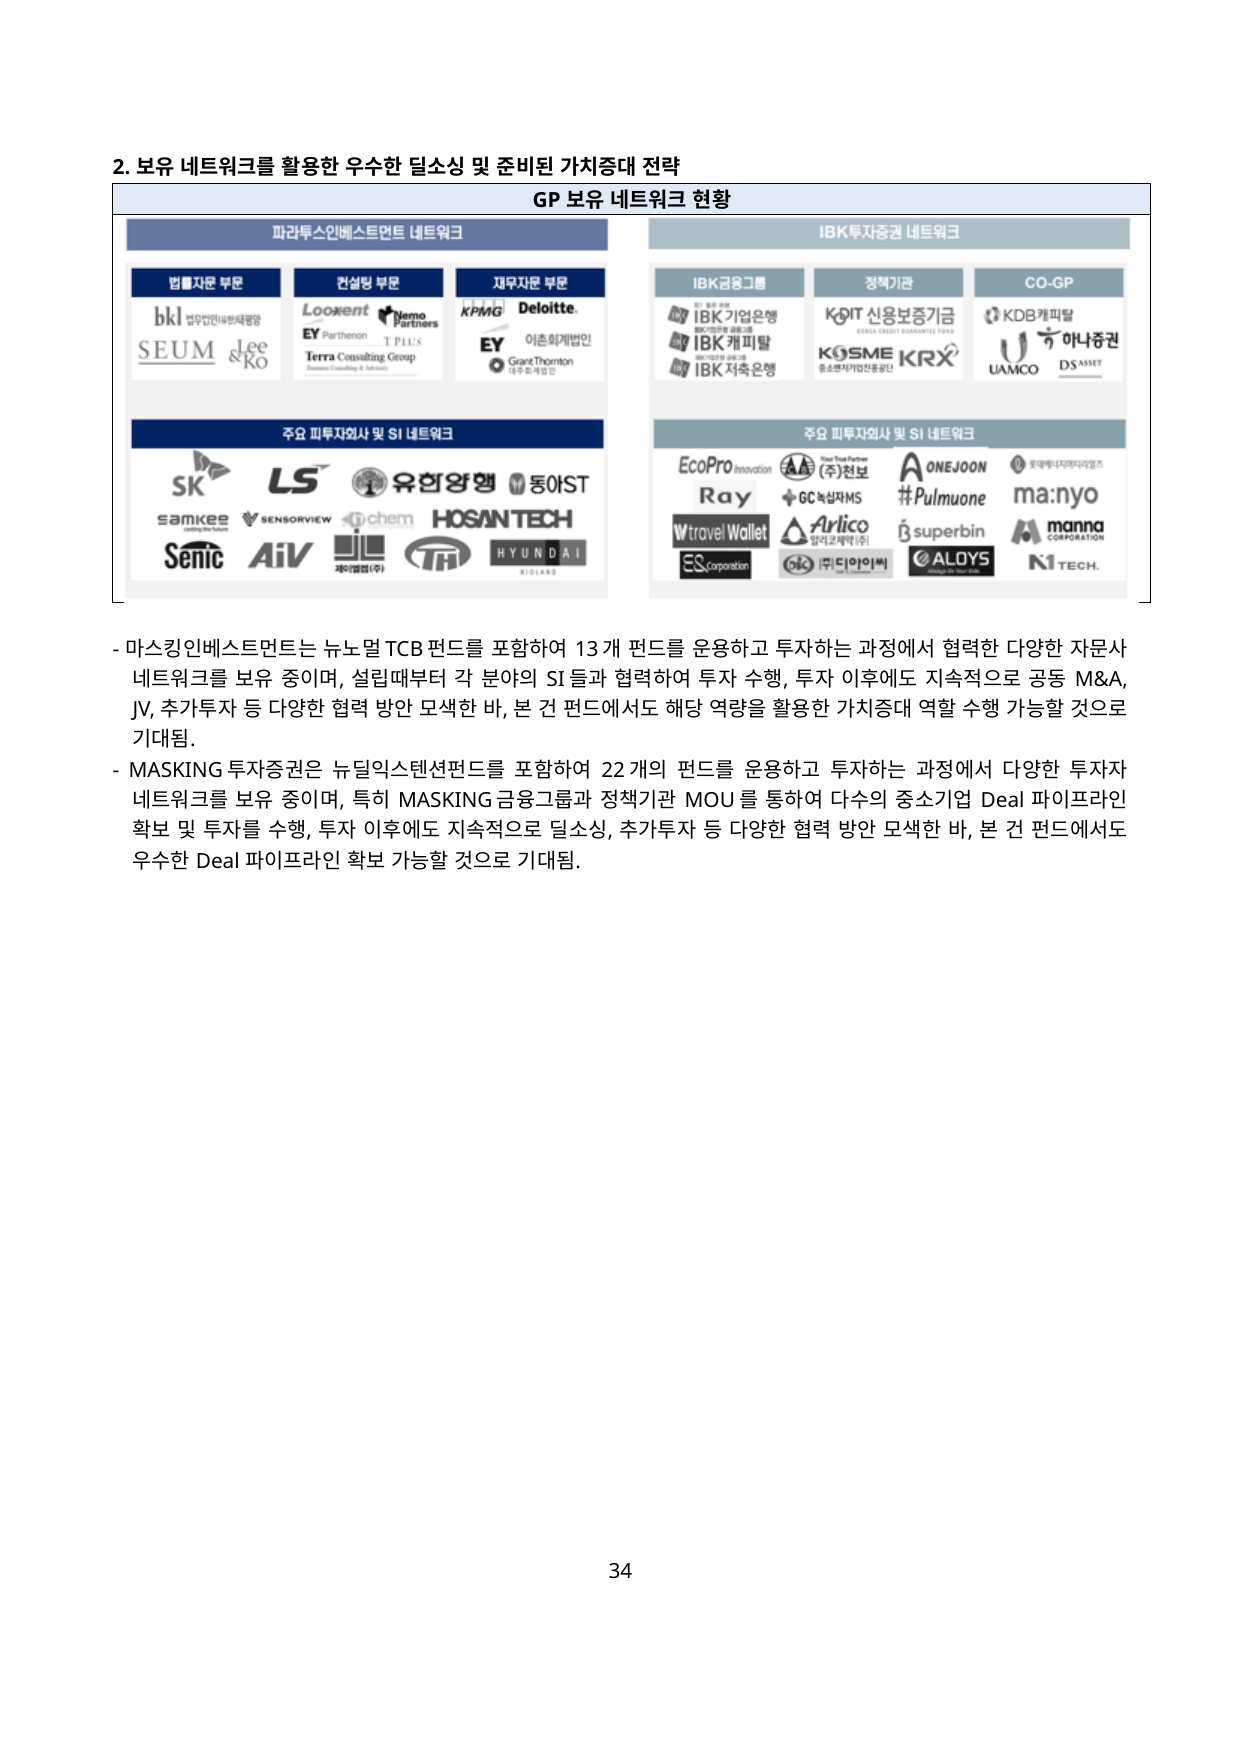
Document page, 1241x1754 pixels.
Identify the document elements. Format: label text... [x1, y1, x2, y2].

text 2. 보유 네트워크를 활용한 우수한 딜소싱 및 준비된 가치증대 전략 [112, 150, 1128, 180]
text - MASKING투자증권은 뉴딜익스텐션펀드를 포함하여 22개의 펀드를 운용하고 투자하는 과정에서 다양한 투자자 네트워크를 보유 중이며, 특히 MASKING금융그룹과 정책기관 MOU를 통하여 다수의 중소기업 Deal 파이프라인 확보 및 투자를 수행, 투자 이후에도 지속적으로 딜소싱, 추가투자 등 다양한 협력 방안 모색한 바, 본 건 펀드에서도 우수한 Deal 파이프라인 확보 가능할 것으로 기대됨. [112, 753, 1128, 874]
table_cell [1140, 215, 1150, 602]
picture [123, 215, 1140, 603]
table_header GP 보유 네트워크 현황 [113, 184, 1150, 214]
text - 마스킹인베스트먼트는 뉴노멀TCB펀드를 포함하여 13개 펀드를 운용하고 투자하는 과정에서 협력한 다양한 자문사 네트워크를 보유 중이며, 설립때부터 각 분야의 SI들과 협력하여 투자 수행, 투자 이후에도 지속적으로 공동 M&A, JV, 추가투자 등 다양한 협력 방안 모색한 바, 본 건 펀드에서도 해당 역량을 활용한 가치증대 역할 수행 가능할 것으로 기대됨. [112, 632, 1128, 753]
table_cell [113, 215, 123, 602]
